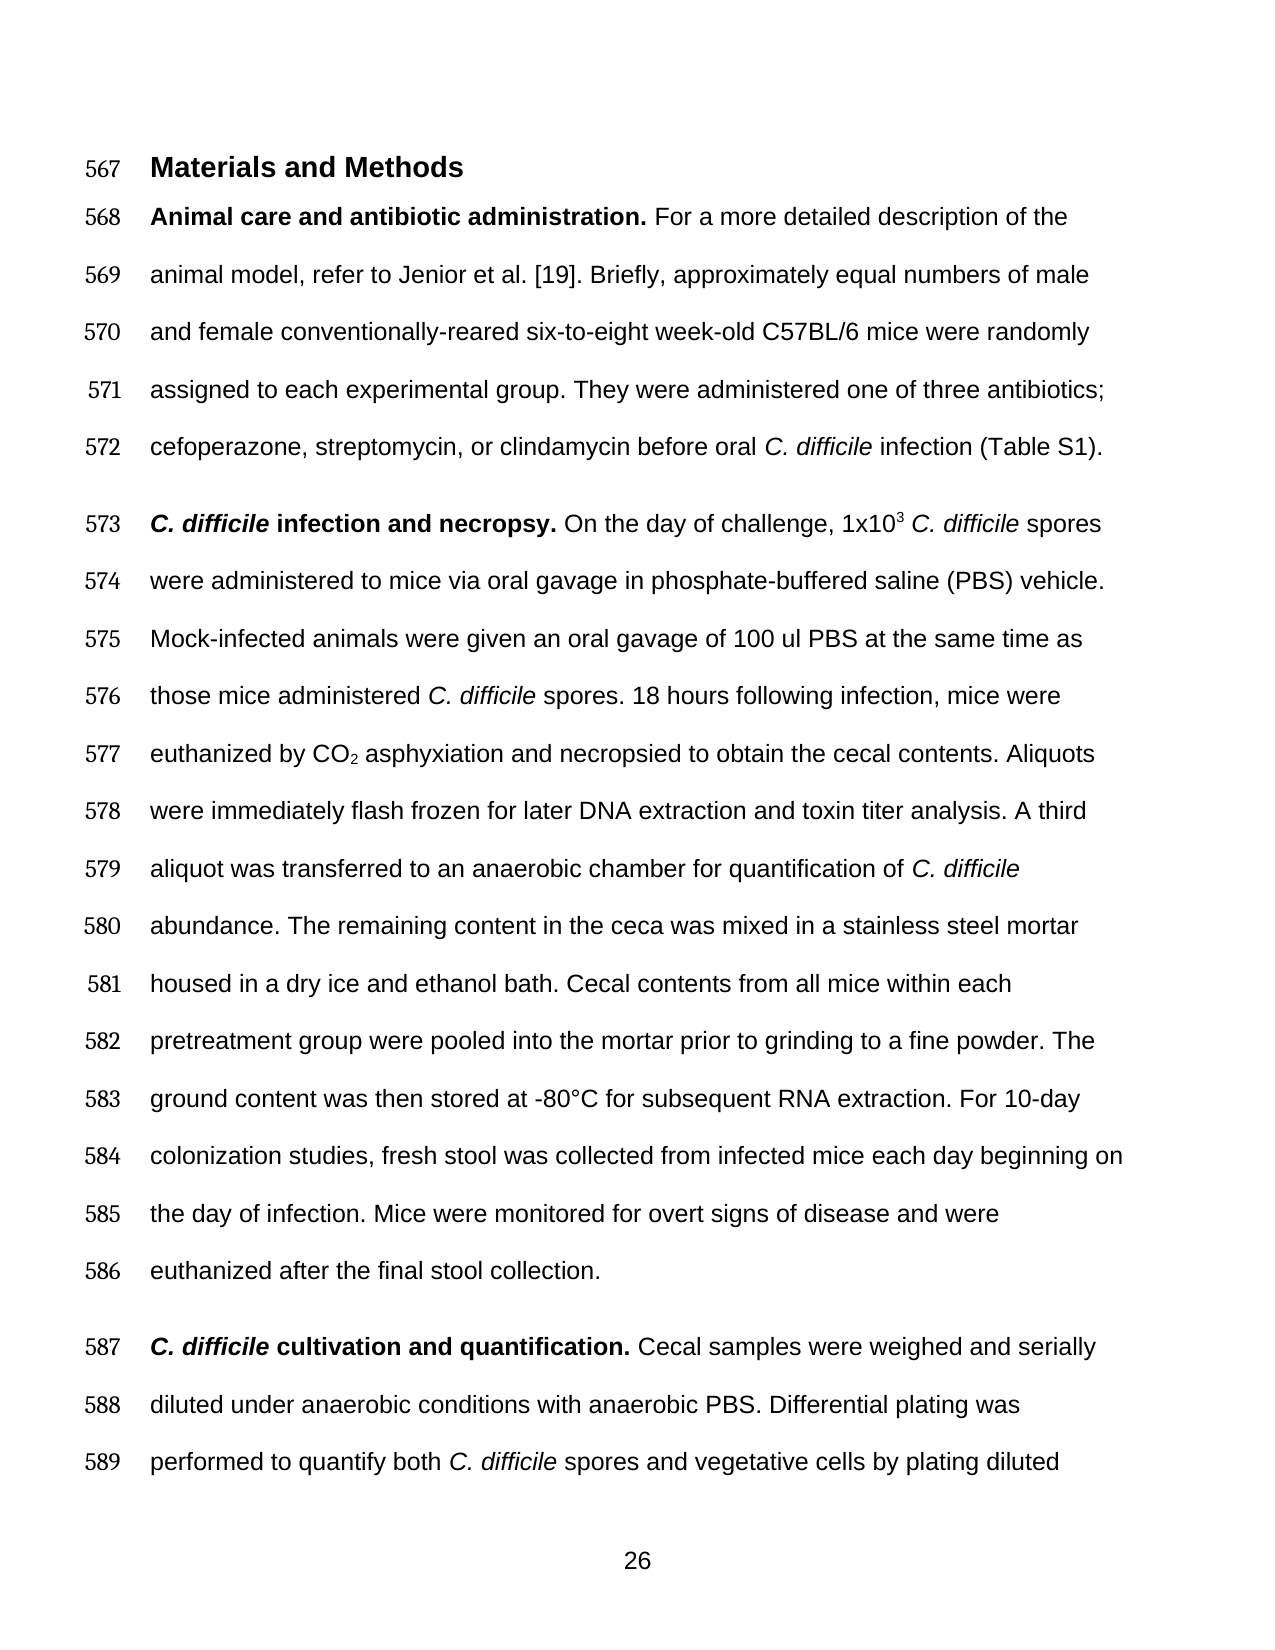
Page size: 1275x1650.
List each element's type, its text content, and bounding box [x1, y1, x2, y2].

text C. difficile infection and necropsy. On the day of challenge, 1x103 C. difficile spores were administered to mice via oral gavage in phosphate-buffered saline (PBS) vehicle. Mock-infected animals were given an oral gavage of 100 ul PBS at the same time as those mice administered C. difficile spores. 18 hours following infection, mice were euthanized by CO2 asphyxiation and necropsied to obtain the cecal contents. Aliquots were immediately flash frozen for later DNA extraction and toxin titer analysis. A third aliquot was transferred to an anaerobic chamber for quantification of C. difficile abundance. The remaining content in the ceca was mixed in a stainless steel mortar housed in a dry ice and ethanol bath. Cecal contents from all mice within each pretreatment group were pooled into the mortar prior to grinding to a fine powder. The ground content was then stored at -80°C for subsequent RNA extraction. For 10-day colonization studies, fresh stool was collected from infected mice each day beginning on the day of infection. Mice were monitored for overt signs of disease and were euthanized after the final stool collection. [150, 508, 1125, 1285]
text Animal care and antibiotic administration. For a more detailed description of the animal model, refer to Jenior et al. [19]. Briefly, approximately equal numbers of male and female conventionally-reared six-to-eight week-old C57BL/6 mice were randomly assigned to each experimental group. They were administered one of three antibiotics; cefoperazone, streptomycin, or clindamycin before oral C. difficile infection (Table S1). [150, 202, 1125, 461]
subtitle Materials and Methods [150, 150, 1125, 183]
